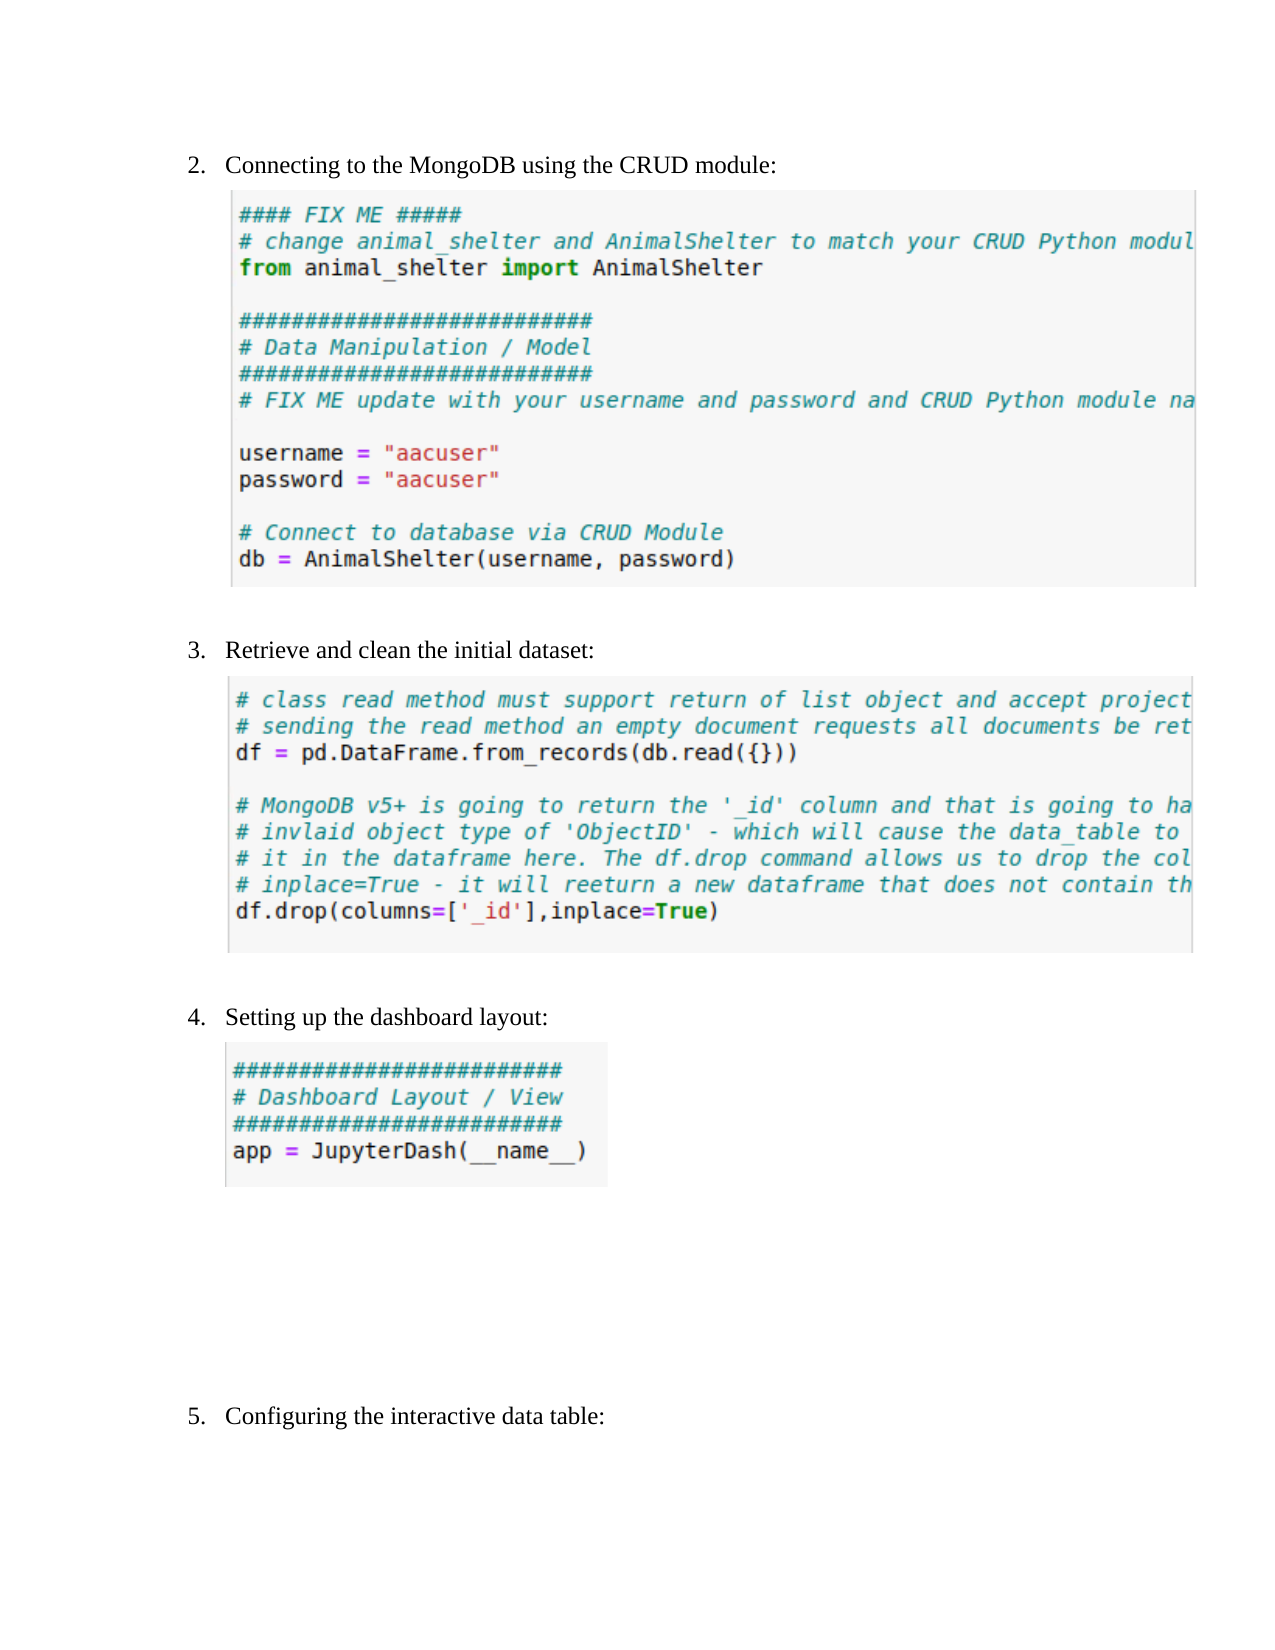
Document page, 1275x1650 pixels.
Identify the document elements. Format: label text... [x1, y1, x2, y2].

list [187, 1401, 1125, 1472]
picture [225, 190, 1200, 587]
picture [225, 676, 1200, 953]
list Setting up the dashboard layout: [187, 1002, 1125, 1390]
picture [225, 1042, 608, 1187]
